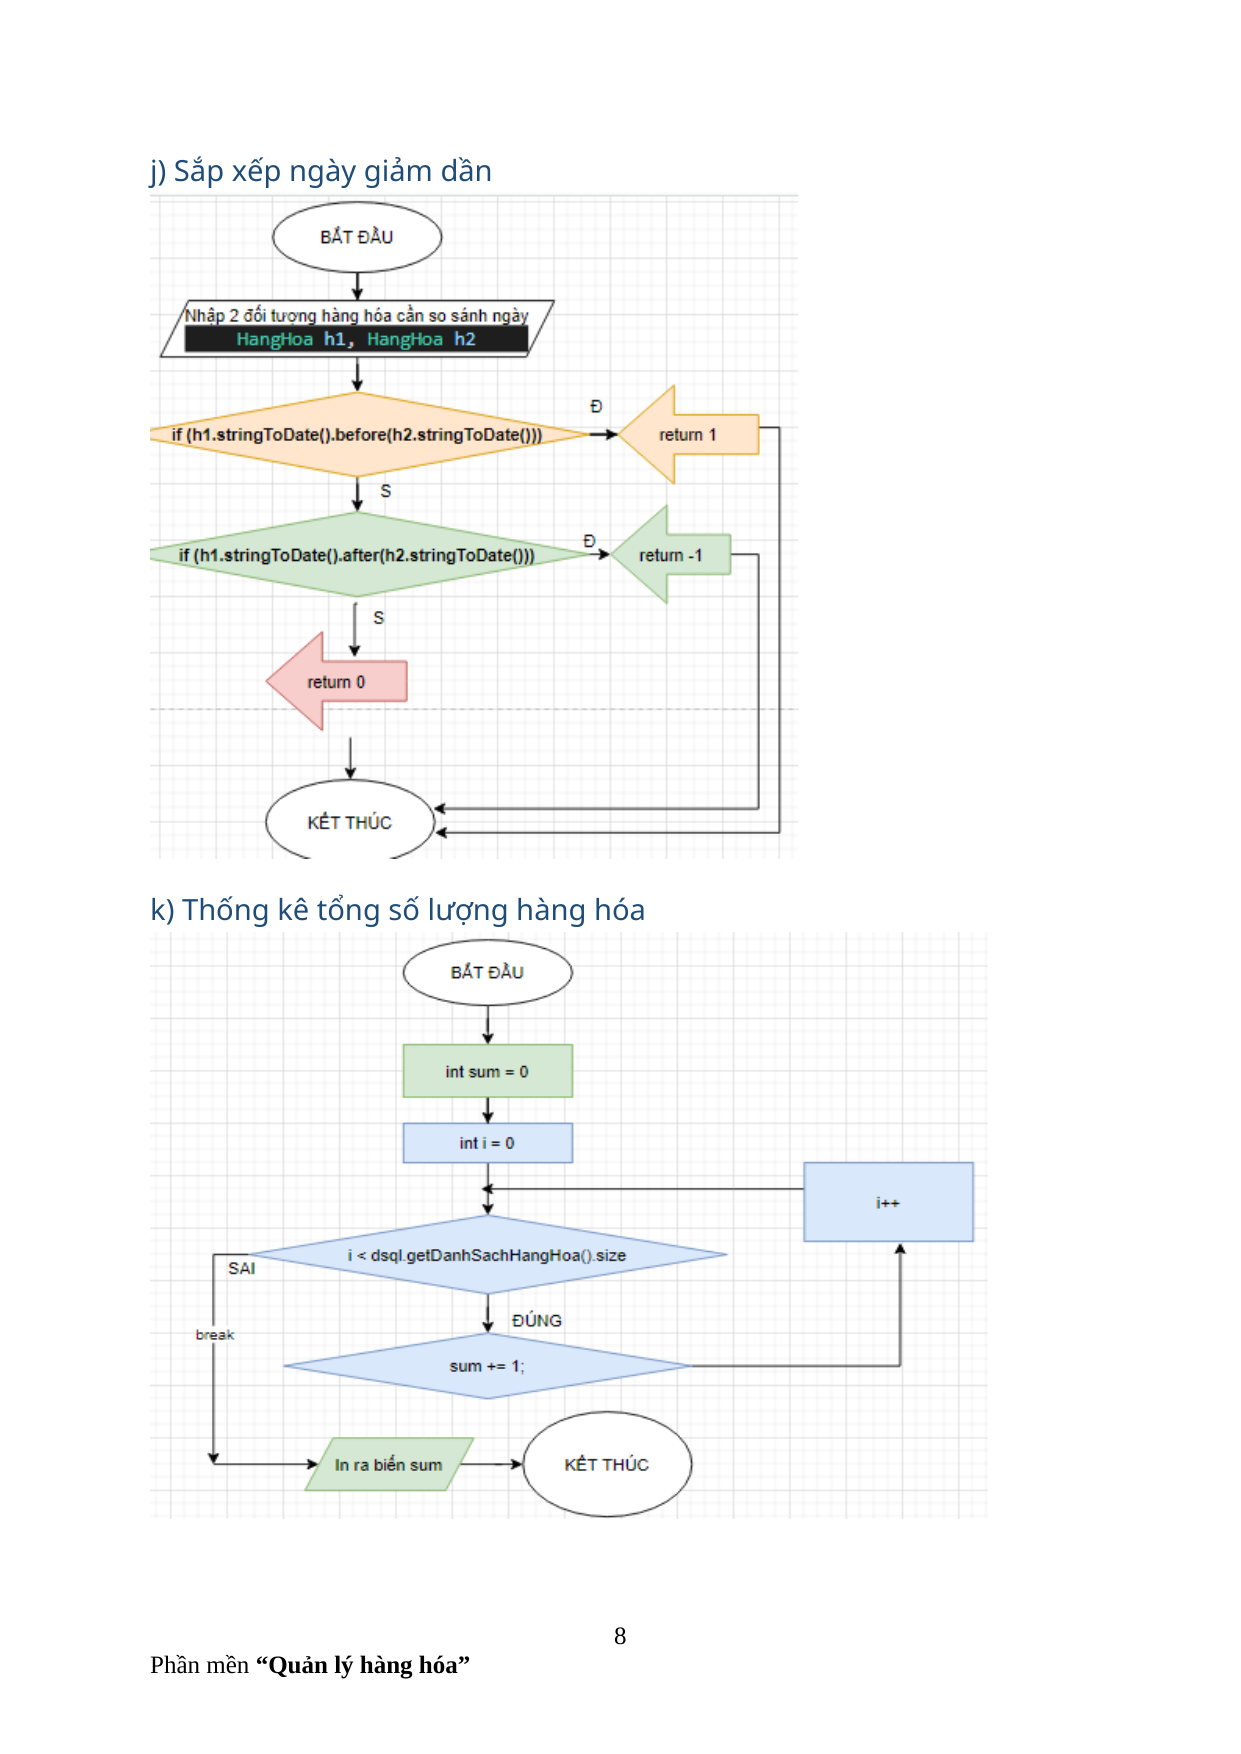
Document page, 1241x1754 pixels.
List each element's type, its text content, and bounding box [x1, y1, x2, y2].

picture [150, 932, 988, 1519]
picture [150, 192, 799, 859]
subtitle k) Thống kê tổng số lượng hàng hóa [150, 889, 1090, 929]
subtitle j) Sắp xếp ngày giảm dần [150, 150, 1090, 190]
